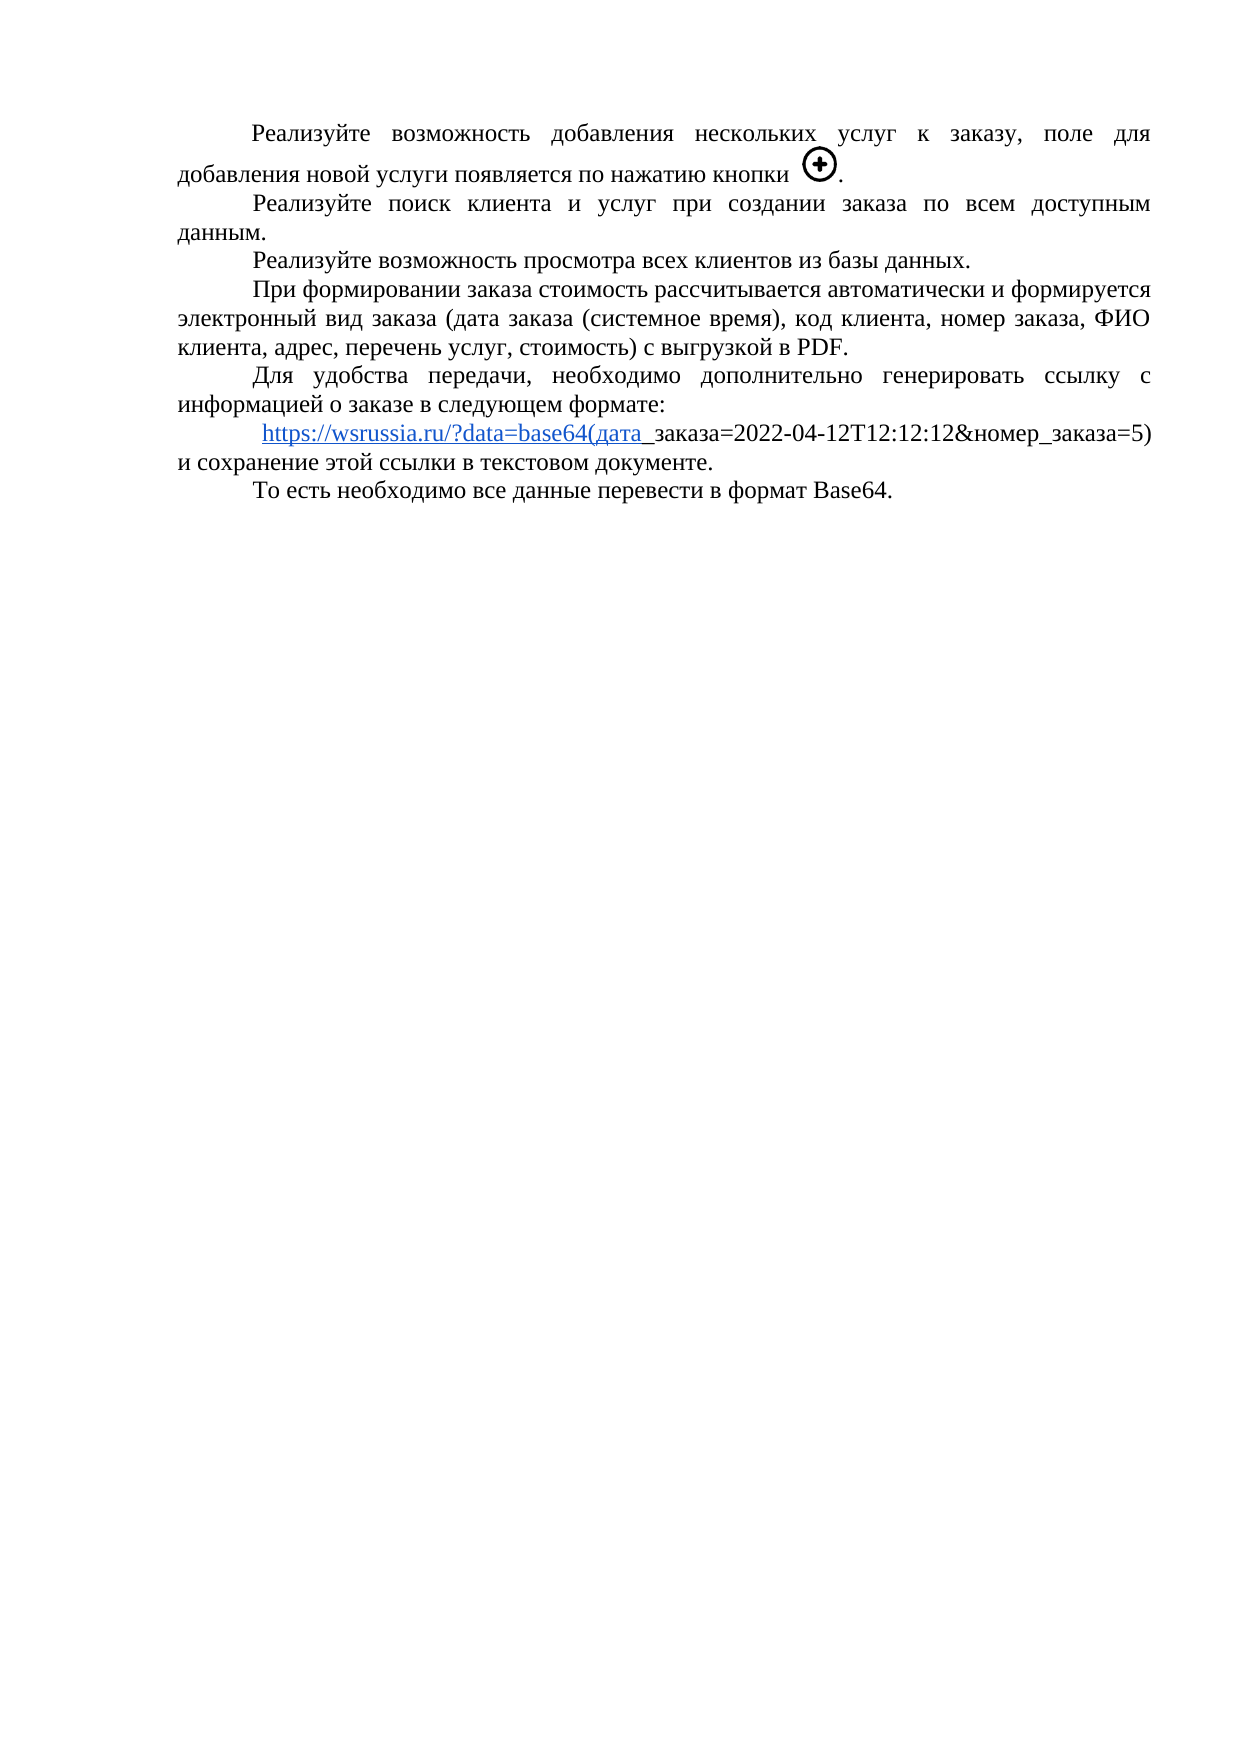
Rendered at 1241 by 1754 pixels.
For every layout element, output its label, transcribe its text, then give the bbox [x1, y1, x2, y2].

text Реализуйте поиск клиента и услуг при создании заказа по всем доступным данным. [177, 188, 1152, 245]
text Реализуйте возможность просмотра всех клиентов из базы данных. [177, 245, 1152, 274]
text То есть необходимо все данные перевести в формат Base64. [177, 475, 1152, 504]
text Реализуйте возможность добавления нескольких услуг к заказу, поле для добавления новой услуги появляется по нажатию кнопки . [177, 118, 1152, 188]
picture [802, 146, 837, 182]
text Для удобства передачи, необходимо дополнительно генерировать ссылку с информацией о заказе в следующем формате: [177, 360, 1152, 418]
text https://wsrussia.ru/?data=base64(дата_заказа=2022-04-12T12:12:12&номер_заказа=5) и сохранение этой ссылки в текстовом документе. [177, 418, 1152, 475]
text При формировании заказа стоимость рассчитывается автоматически и формируется электронный вид заказа (дата заказа (системное время), код клиента, номер заказа, ФИО клиента, адрес, перечень услуг, стоимость) с выгрузкой в PDF. [177, 274, 1152, 360]
